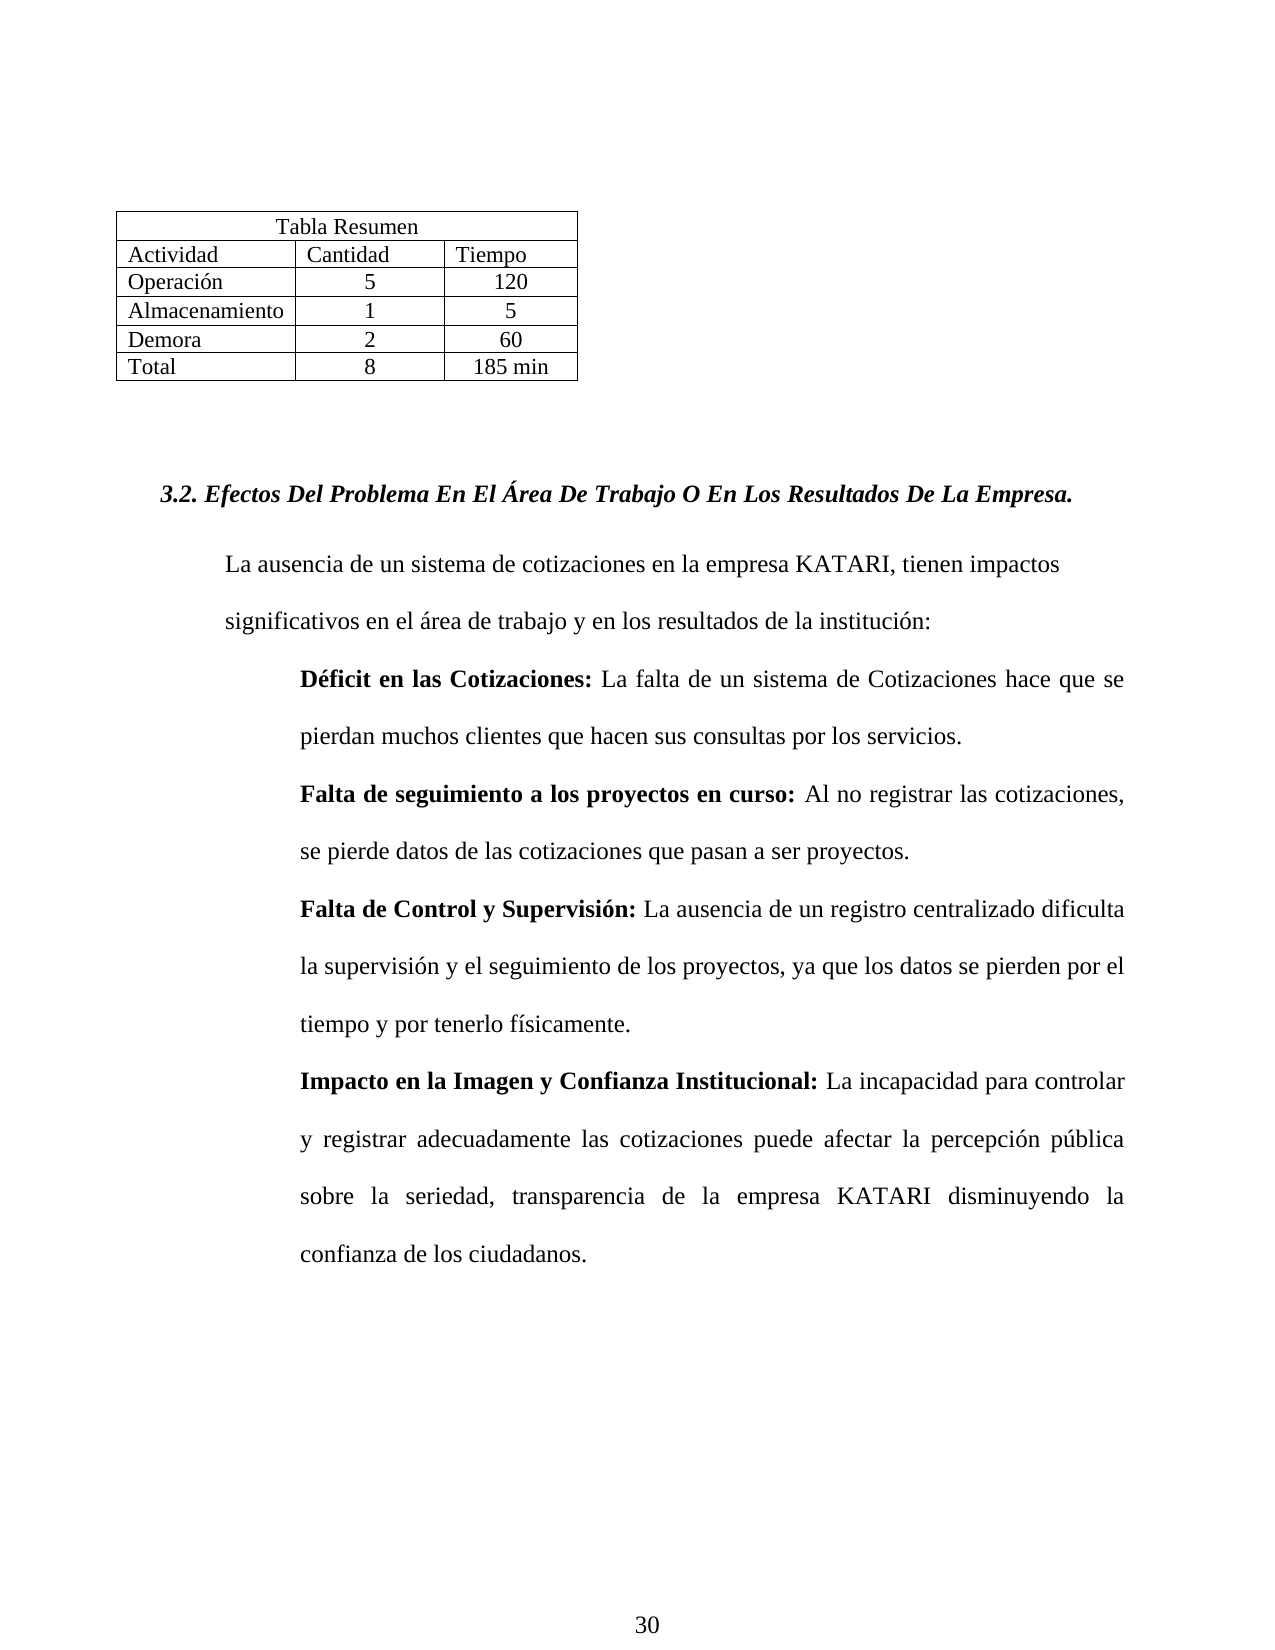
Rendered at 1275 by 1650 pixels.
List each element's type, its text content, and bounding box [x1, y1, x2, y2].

text Falta de Control y Supervisión: La ausencia de un registro centralizado dificulta la supervisión y el seguimiento de los proyectos, ya que los datos se pierden por el tiempo y por tenerlo físicamente. [300, 894, 1125, 1037]
table_cell Demora [117, 326, 295, 352]
table_cell 5 [296, 268, 444, 296]
table_cell Almacenamiento [117, 297, 295, 325]
text Falta de seguimiento a los proyectos en curso: Al no registrar las cotizaciones, se pierde datos de las cotizaciones que pasan a ser proyectos. [300, 779, 1125, 865]
table_cell Actividad [117, 241, 295, 267]
table_cell 185 min [445, 353, 577, 380]
table_cell Operación [117, 268, 295, 296]
title 3.2. Efectos Del Problema En El Área De Trabajo O En Los Resultados De La Empresa. [160, 479, 1125, 507]
text Déficit en las Cotizaciones: La falta de un sistema de Cotizaciones hace que se pierdan muchos clientes que hacen sus consultas por los servicios. [300, 664, 1125, 750]
table_cell Tiempo [445, 241, 577, 267]
table_header Tabla Resumen [117, 212, 577, 240]
table_cell Cantidad [296, 241, 444, 267]
table_cell Total [117, 353, 295, 380]
table_cell 120 [445, 268, 577, 296]
text Impacto en la Imagen y Confianza Institucional: La incapacidad para controlar y registrar adecuadamente las cotizaciones puede afectar la percepción pública sobre la seriedad, transparencia de la empresa KATARI disminuyendo la confianza de los ciudadanos. [300, 1066, 1125, 1267]
table_cell 5 [445, 297, 577, 325]
table_cell 8 [296, 353, 444, 380]
table_cell 2 [296, 326, 444, 352]
table_cell 1 [296, 297, 444, 325]
text La ausencia de un sistema de cotizaciones en la empresa KATARI, tienen impactos significativos en el área de trabajo y en los resultados de la institución: [225, 549, 1125, 635]
table_cell 60 [445, 326, 577, 352]
